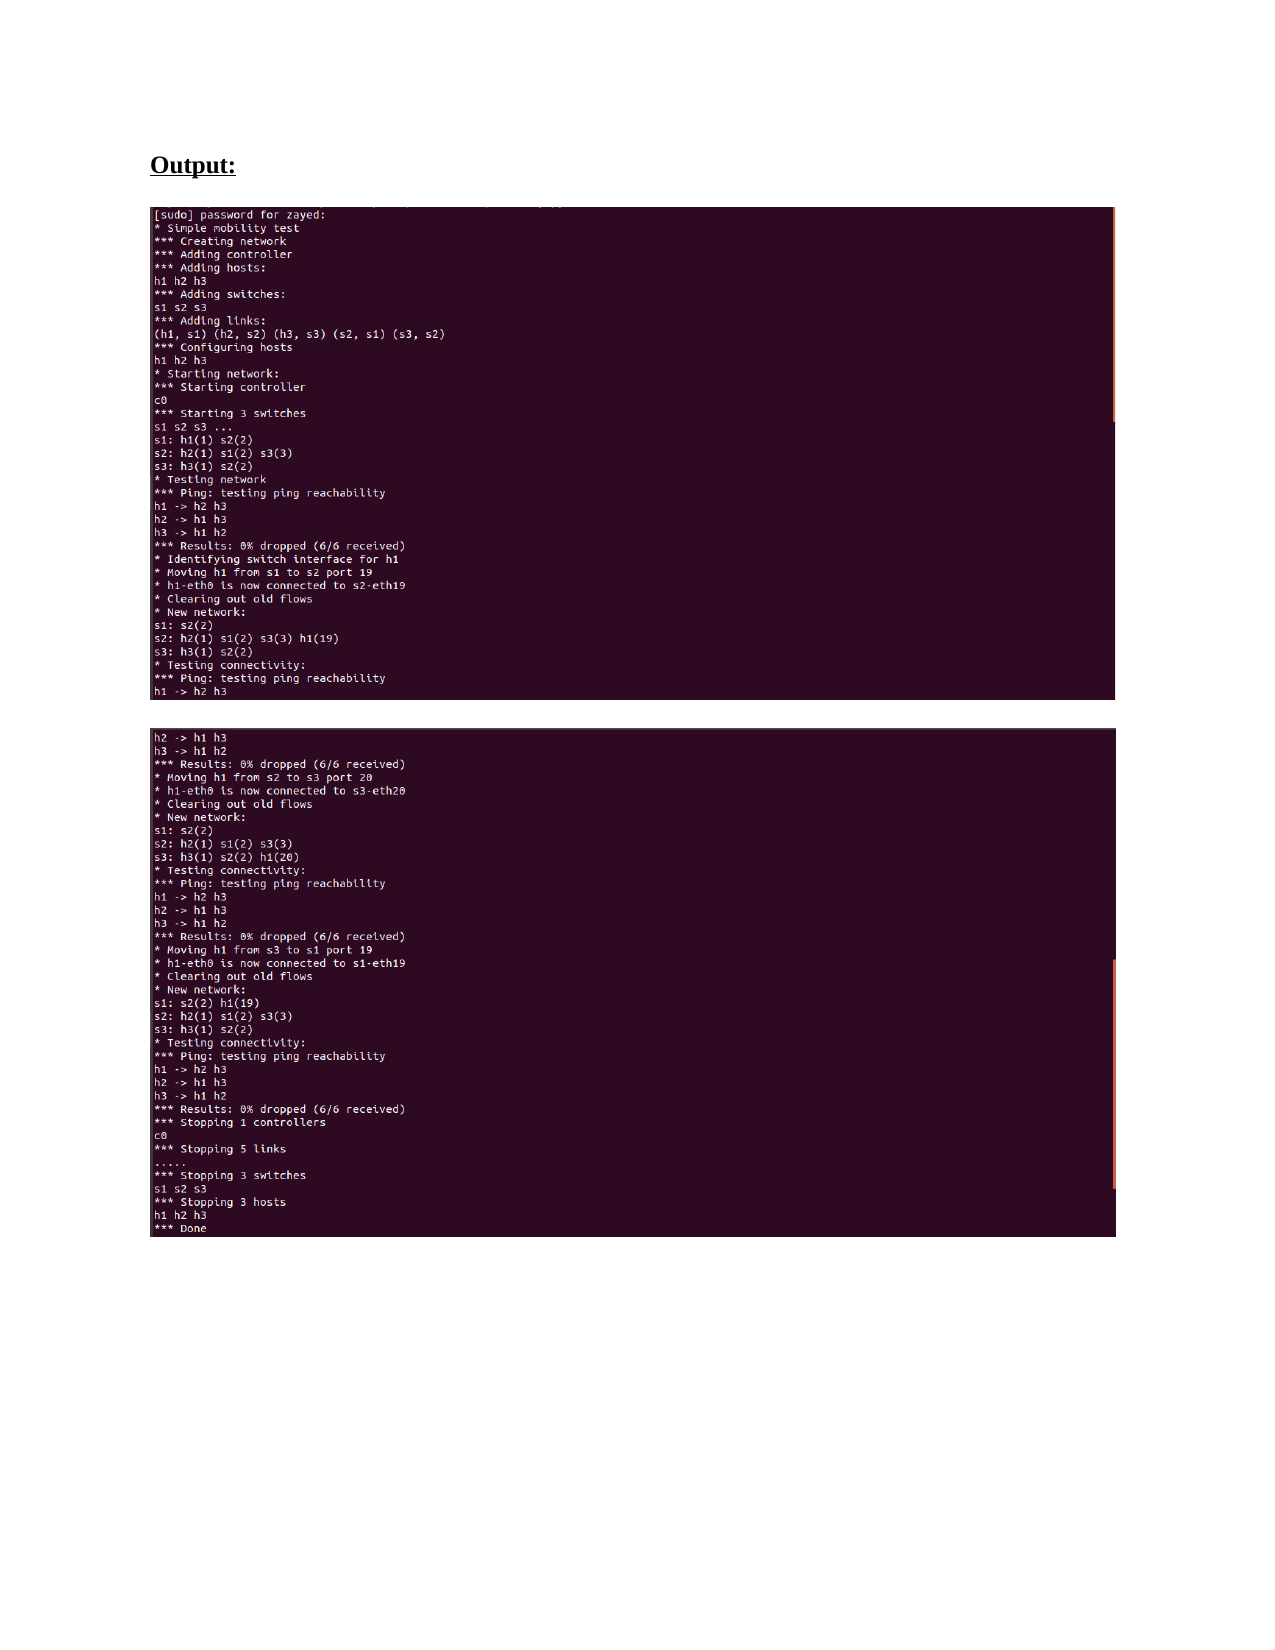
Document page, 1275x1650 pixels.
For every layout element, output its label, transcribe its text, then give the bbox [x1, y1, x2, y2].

text Output: [150, 150, 1125, 179]
picture [150, 207, 1116, 700]
picture [150, 728, 1116, 1237]
